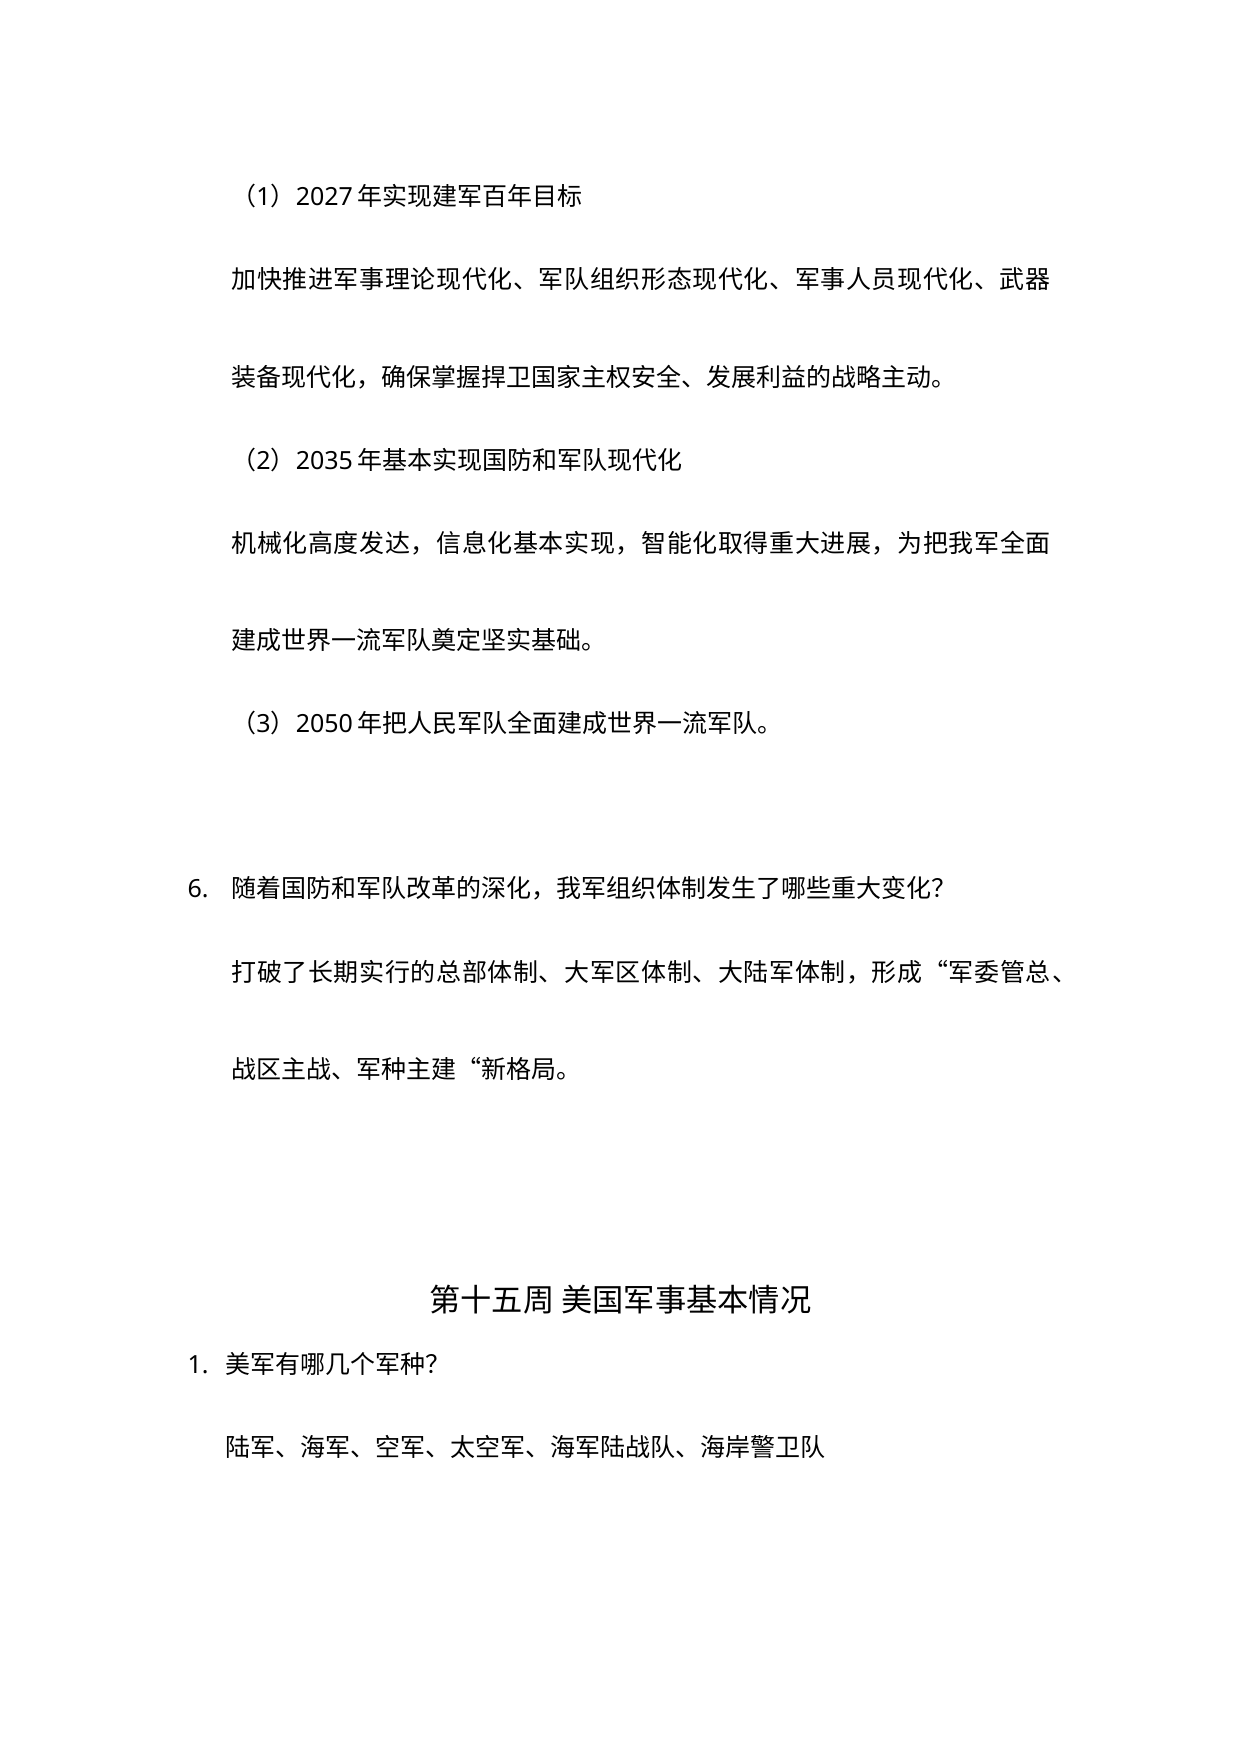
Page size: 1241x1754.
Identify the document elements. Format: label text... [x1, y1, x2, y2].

text （1）2027年实现建军百年目标 [187, 162, 1053, 227]
text （2）2035年基本实现国防和军队现代化 [187, 426, 1053, 491]
text 加快推进军事理论现代化、军队组织形态现代化、军事人员现代化、武器装备现代化，确保掌握捍卫国家主权安全、发展利益的战略主动。 [231, 245, 1053, 408]
text 机械化高度发达，信息化基本实现，智能化取得重大进展，为把我军全面建成世界一流军队奠定坚实基础。 [231, 509, 1053, 671]
text 陆军、海军、空军、太空军、海军陆战队、海岸警卫队 [187, 1413, 1053, 1478]
text 第十五周 美国军事基本情况 [187, 1265, 1053, 1330]
text （3）2050年把人民军队全面建成世界一流军队。 [187, 689, 1053, 754]
list 美军有哪几个军种？ [187, 1330, 1053, 1395]
text 6. 随着国防和军队改革的深化，我军组织体制发生了哪些重大变化？ [187, 854, 1053, 919]
text 打破了长期实行的总部体制、大军区体制、大陆军体制，形成“军委管总、战区主战、军种主建“新格局。 [231, 938, 1053, 1100]
